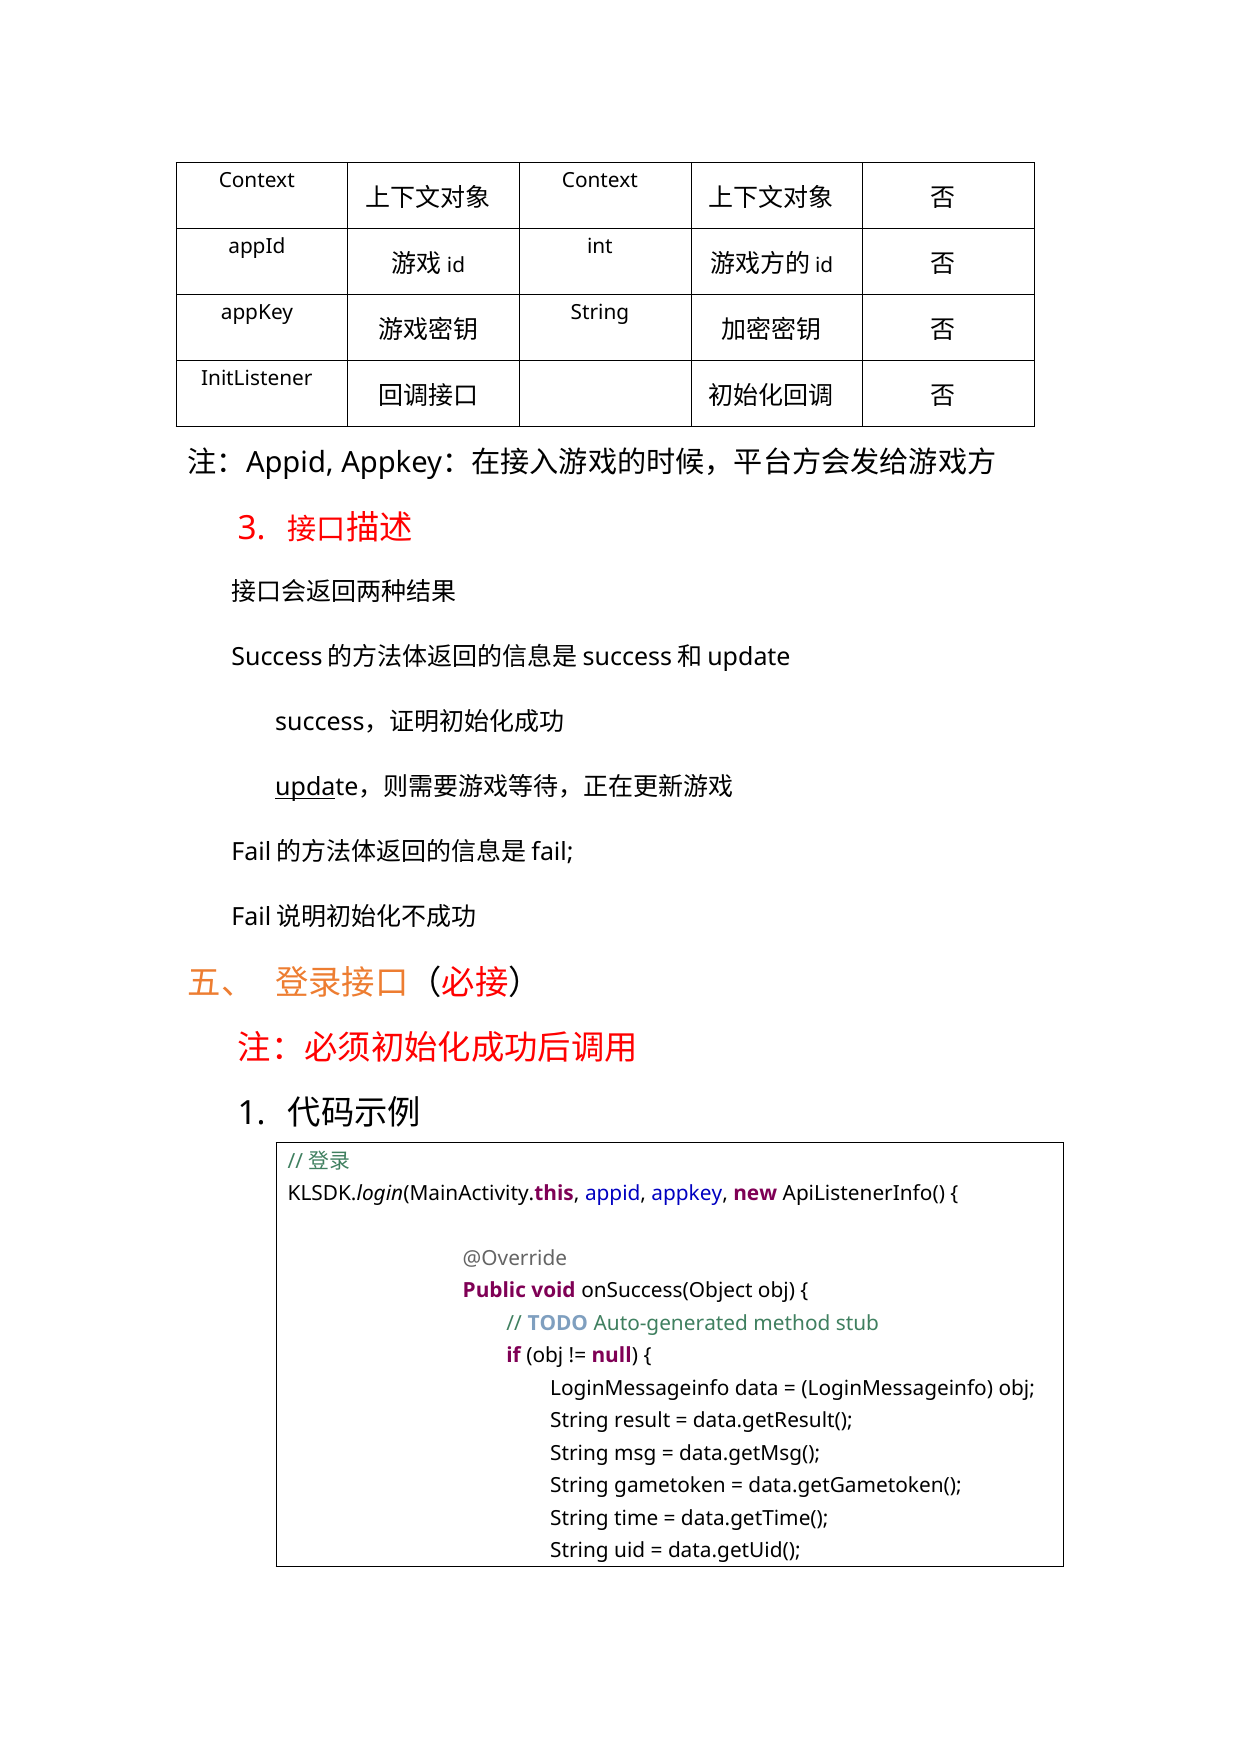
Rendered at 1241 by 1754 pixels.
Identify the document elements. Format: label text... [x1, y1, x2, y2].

table_cell appKey [177, 295, 347, 360]
text Success的方法体返回的信息是success和update [187, 622, 1042, 687]
table_cell 否 [863, 295, 1034, 360]
table_cell 初始化回调 [692, 361, 862, 426]
table_cell 上下文对象 [692, 163, 862, 228]
text Fail说明初始化不成功 [187, 882, 1042, 947]
text success，证明初始化成功 [187, 687, 1042, 752]
table_cell 游戏密钥 [348, 295, 519, 360]
table_cell 游戏方的id [692, 229, 862, 294]
table_cell InitListener [177, 361, 347, 426]
table_cell Context [177, 163, 347, 228]
list 登录接口（必接） [187, 947, 1053, 1012]
table_cell 游戏id [348, 229, 519, 294]
table_cell 回调接口 [348, 361, 519, 426]
table_cell 否 [863, 163, 1034, 228]
list 注：必须初始化成功后调用 [237, 1012, 1053, 1077]
text 接口会返回两种结果 [187, 557, 1042, 622]
list 代码示例 [237, 1077, 1053, 1142]
table_cell Context [520, 163, 691, 228]
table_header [277, 1143, 1063, 1566]
table_cell [520, 361, 691, 426]
table_cell appId [177, 229, 347, 294]
table_cell String [520, 295, 691, 360]
table_cell 上下文对象 [348, 163, 519, 228]
text Fail的方法体返回的信息是fail; [187, 817, 1042, 882]
list 接口描述 [237, 492, 1053, 557]
table_cell int [520, 229, 691, 294]
table_cell 否 [863, 229, 1034, 294]
table_cell 加密密钥 [692, 295, 862, 360]
text 注：Appid, Appkey：在接入游戏的时候，平台方会发给游戏方 [187, 427, 1053, 492]
table_cell 否 [863, 361, 1034, 426]
text update，则需要游戏等待，正在更新游戏 [187, 752, 1042, 817]
